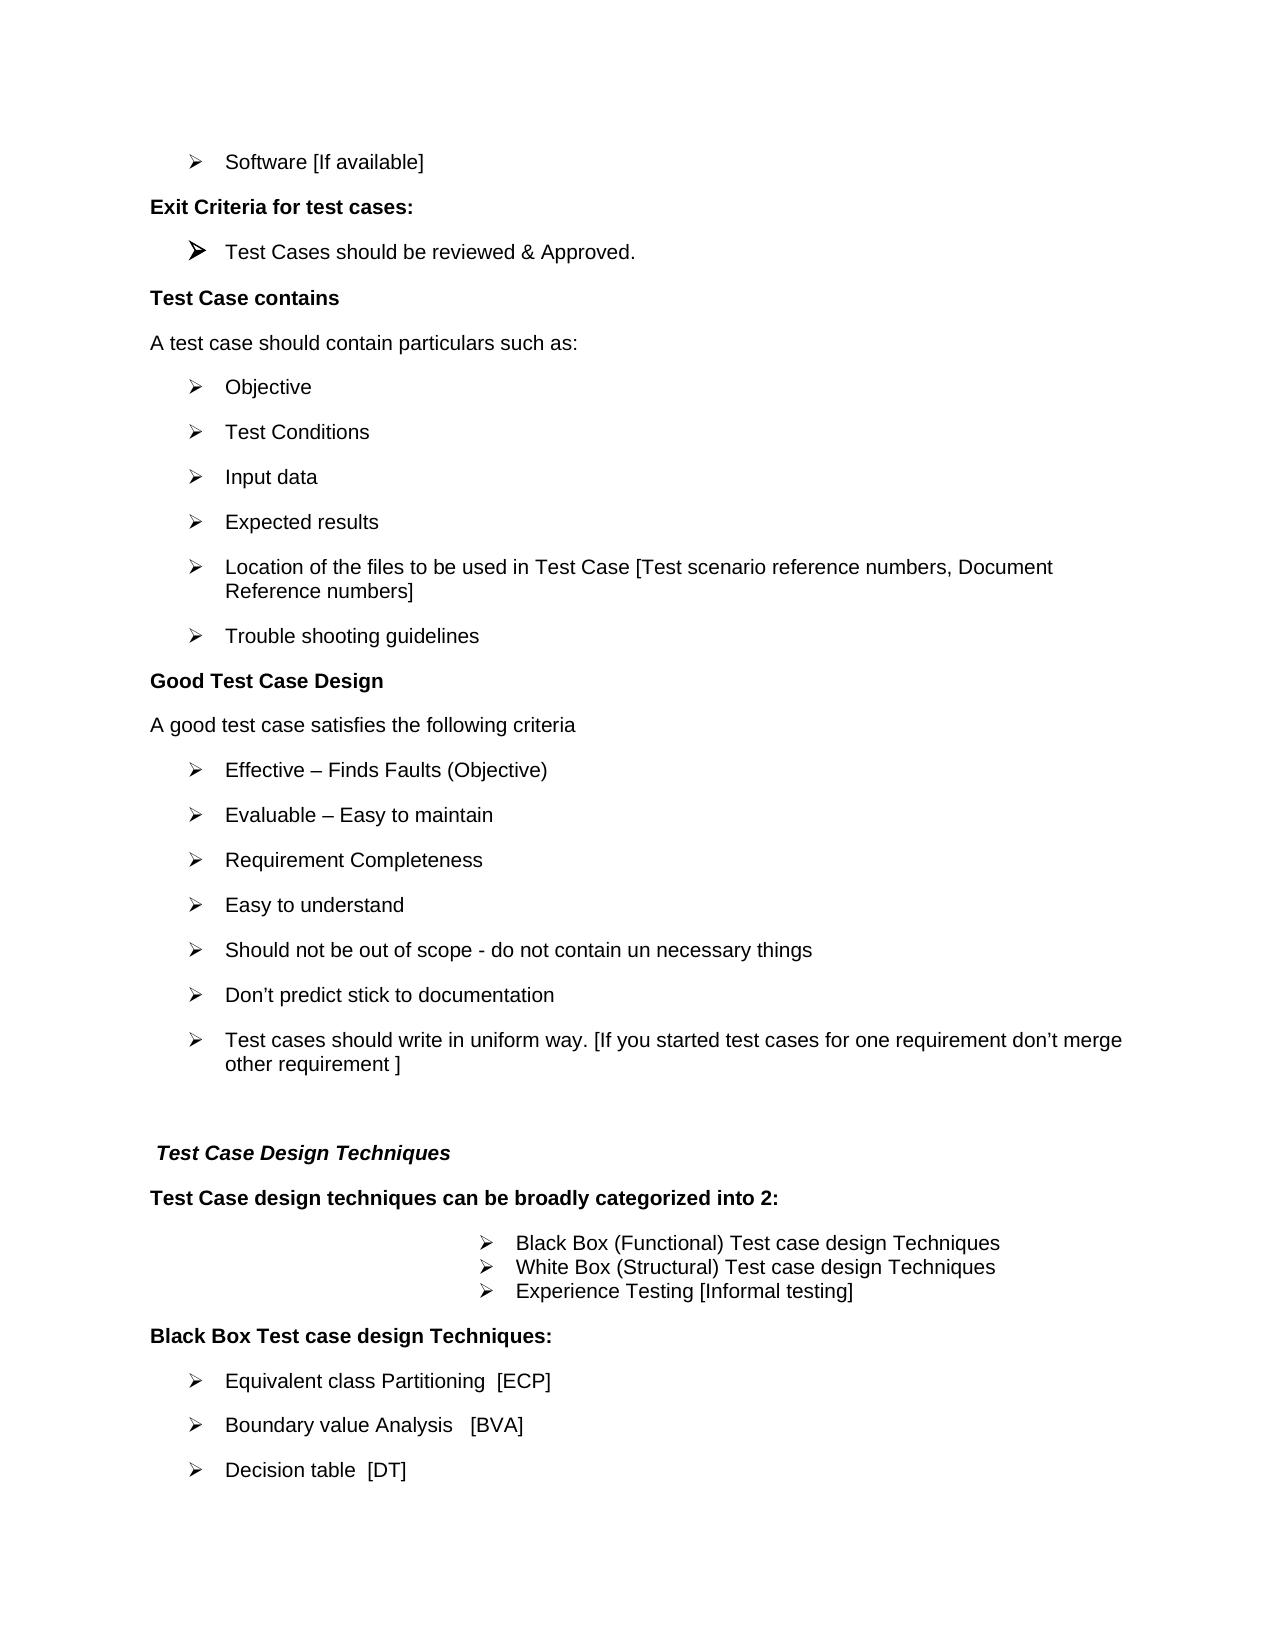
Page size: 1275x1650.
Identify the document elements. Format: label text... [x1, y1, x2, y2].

list Requirement Completeness [187, 848, 1125, 872]
list Don’t predict stick to documentation [187, 982, 1125, 1007]
list Experience Testing [Informal testing] [478, 1279, 1125, 1303]
text Exit Criteria for test cases: [150, 195, 1125, 219]
list Equivalent class Partitioning [ECP] [187, 1368, 1125, 1392]
list Software [If available] [187, 150, 1125, 174]
list Test Conditions [187, 420, 1125, 444]
list Effective – Finds Faults (Objective) [187, 758, 1125, 782]
text Test Case Design Techniques [150, 1141, 1125, 1165]
list Evaluable – Easy to maintain [187, 803, 1125, 827]
list Objective [187, 375, 1125, 399]
text A good test case satisfies the following criteria [150, 713, 1125, 737]
list Test Cases should be reviewed & Approved. [187, 240, 1125, 265]
text Good Test Case Design [150, 668, 1125, 692]
text A test case should contain particulars such as: [150, 330, 1125, 354]
list Test cases should write in uniform way. [If you started test cases for one requirement don’t merge other requirement ] [187, 1027, 1125, 1075]
text Black Box Test case design Techniques: [150, 1324, 1125, 1348]
list Should not be out of scope - do not contain un necessary things [187, 938, 1125, 962]
text Test Case contains [150, 286, 1125, 309]
list Black Box (Functional) Test case design Techniques [478, 1231, 1125, 1255]
list Trouble shooting guidelines [187, 623, 1125, 648]
text Test Case design techniques can be broadly categorized into 2: [150, 1186, 1125, 1210]
list Input data [187, 465, 1125, 489]
list Location of the files to be used in Test Case [Test scenario reference numbers, Document Reference numbers] [187, 555, 1125, 603]
list White Box (Structural) Test case design Techniques [478, 1255, 1125, 1279]
list Boundary value Analysis [BVA] [187, 1413, 1125, 1437]
list Decision table [DT] [187, 1458, 1125, 1482]
list Expected results [187, 510, 1125, 534]
list Easy to understand [187, 893, 1125, 917]
